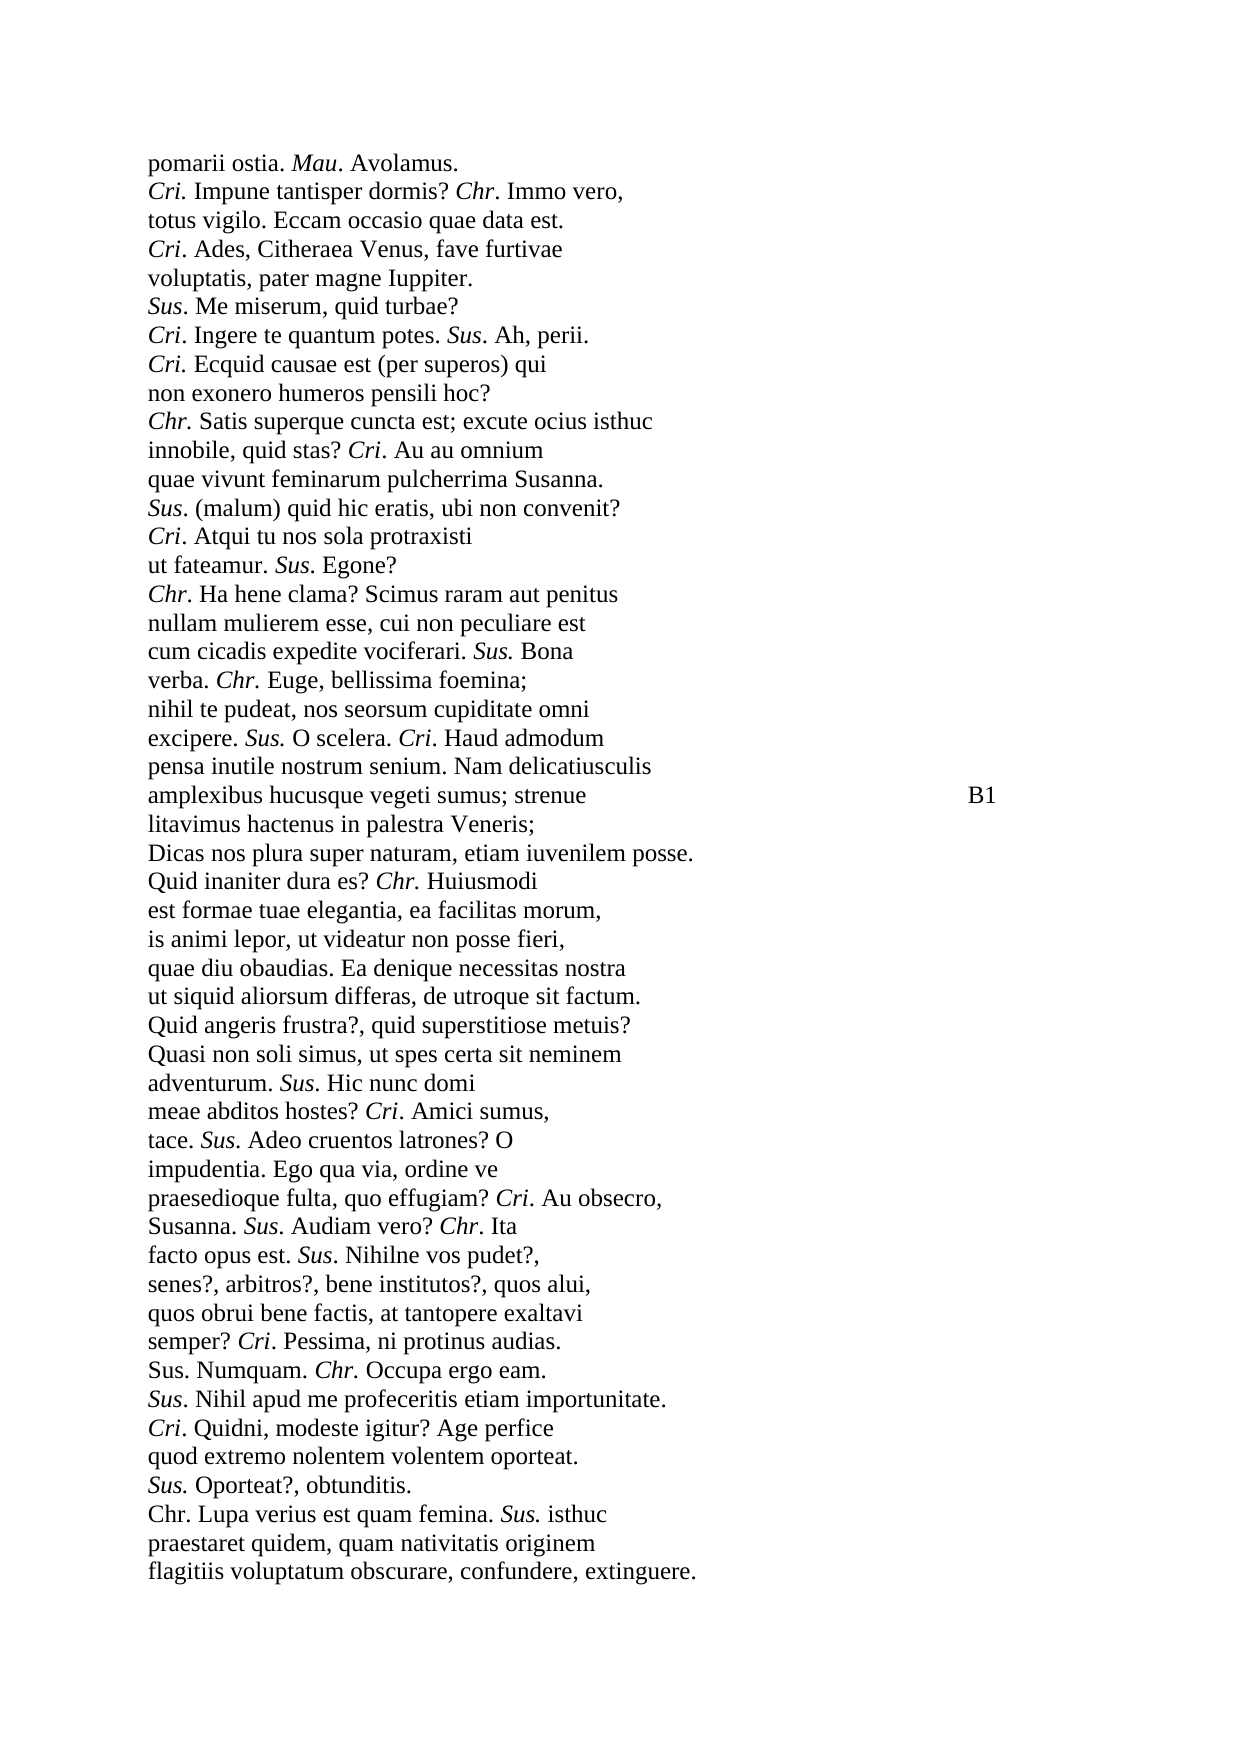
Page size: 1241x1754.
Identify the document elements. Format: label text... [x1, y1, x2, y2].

text Chr. Satis superque cuncta est; excute ocius isthuc [148, 406, 1093, 435]
text Sus. (malum) quid hic eratis, ubi non convenit? [148, 493, 1093, 521]
text est formae tuae elegantia, ea facilitas morum, [148, 895, 1093, 924]
text ut siquid aliorsum differas, de utroque sit factum. [148, 981, 1093, 1010]
text semper? Cri. Pessima, ni protinus audias. [148, 1326, 1093, 1355]
text Cri. Ecquid causae est (per superos) qui [148, 349, 1093, 378]
text Cri. Impune tantisper dormis? Chr. Immo vero, [148, 176, 1093, 205]
text Chr. Ha hene clama? Scimus raram aut penitus [148, 579, 1093, 608]
text Cri. Ingere te quantum potes. Sus. Ah, perii. [148, 320, 1093, 349]
text meae abditos hostes? Cri. Amici sumus, [148, 1096, 1093, 1125]
text Quid angeris frustra?, quid superstitiose metuis? [148, 1010, 1093, 1039]
text Cri. Quidni, modeste igitur? Age perfice [148, 1413, 1093, 1441]
text quae diu obaudias. Ea denique necessitas nostra [148, 953, 1093, 981]
text quos obrui bene factis, at tantopere exaltavi [148, 1298, 1093, 1326]
text Susanna. Sus. Audiam vero? Chr. Ita [148, 1211, 1093, 1240]
text adventurum. Sus. Hic nunc domi [148, 1068, 1093, 1096]
text non exonero humeros pensili hoc? [148, 378, 1093, 406]
text tace. Sus. Adeo cruentos latrones? O [148, 1125, 1093, 1154]
text Sus. Oporteat?, obtunditis. [148, 1470, 1093, 1499]
text quod extremo nolentem volentem oporteat. [148, 1441, 1093, 1470]
text amplexibus hucusque vegeti sumus; strenue B1 [148, 780, 1093, 809]
text impudentia. Ego qua via, ordine ve [148, 1154, 1093, 1183]
text innobile, quid stas? Cri. Au au omnium [148, 435, 1093, 464]
text pomarii ostia. Mau. Avolamus. [148, 148, 1093, 176]
text Chr. Lupa verius est quam femina. Sus. isthuc [148, 1499, 1093, 1528]
text Sus. Numquam. Chr. Occupa ergo eam. [148, 1355, 1093, 1384]
text Dicas nos plura super naturam, etiam iuvenilem posse. [148, 838, 1093, 866]
text facto opus est. Sus. Nihilne vos pudet?, [148, 1240, 1093, 1269]
text Sus. Nihil apud me profeceritis etiam importunitate. [148, 1384, 1093, 1413]
text senes?, arbitros?, bene institutos?, quos alui, [148, 1269, 1093, 1298]
text nullam mulierem esse, cui non peculiare est [148, 608, 1093, 636]
text ut fateamur. Sus. Egone? [148, 550, 1093, 579]
text voluptatis, pater magne Iuppiter. [148, 263, 1093, 291]
text quae vivunt feminarum pulcherrima Susanna. [148, 464, 1093, 493]
text is animi lepor, ut videatur non posse fieri, [148, 924, 1093, 953]
text verba. Chr. Euge, bellissima foemina; [148, 665, 1093, 694]
text praesedioque fulta, quo effugiam? Cri. Au obsecro, [148, 1183, 1093, 1211]
text litavimus hactenus in palestra Veneris; [148, 809, 1093, 838]
text Quasi non soli simus, ut spes certa sit neminem [148, 1039, 1093, 1068]
text cum cicadis expedite vociferari. Sus. Bona [148, 636, 1093, 665]
text praestaret quidem, quam nativitatis originem [148, 1528, 1093, 1556]
text pensa inutile nostrum senium. Nam delicatiusculis [148, 751, 1093, 780]
text totus vigilo. Eccam occasio quae data est. [148, 205, 1093, 234]
text Cri. Ades, Citheraea Venus, fave furtivae [148, 234, 1093, 263]
text Quid inaniter dura es? Chr. Huiusmodi [148, 866, 1093, 895]
text Sus. Me miserum, quid turbae? [148, 291, 1093, 320]
text Cri. Atqui tu nos sola protraxisti [148, 521, 1093, 550]
text nihil te pudeat, nos seorsum cupiditate omni [148, 694, 1093, 723]
text excipere. Sus. O scelera. Cri. Haud admodum [148, 723, 1093, 751]
text flagitiis voluptatum obscurare, confundere, extinguere. [148, 1556, 1093, 1585]
